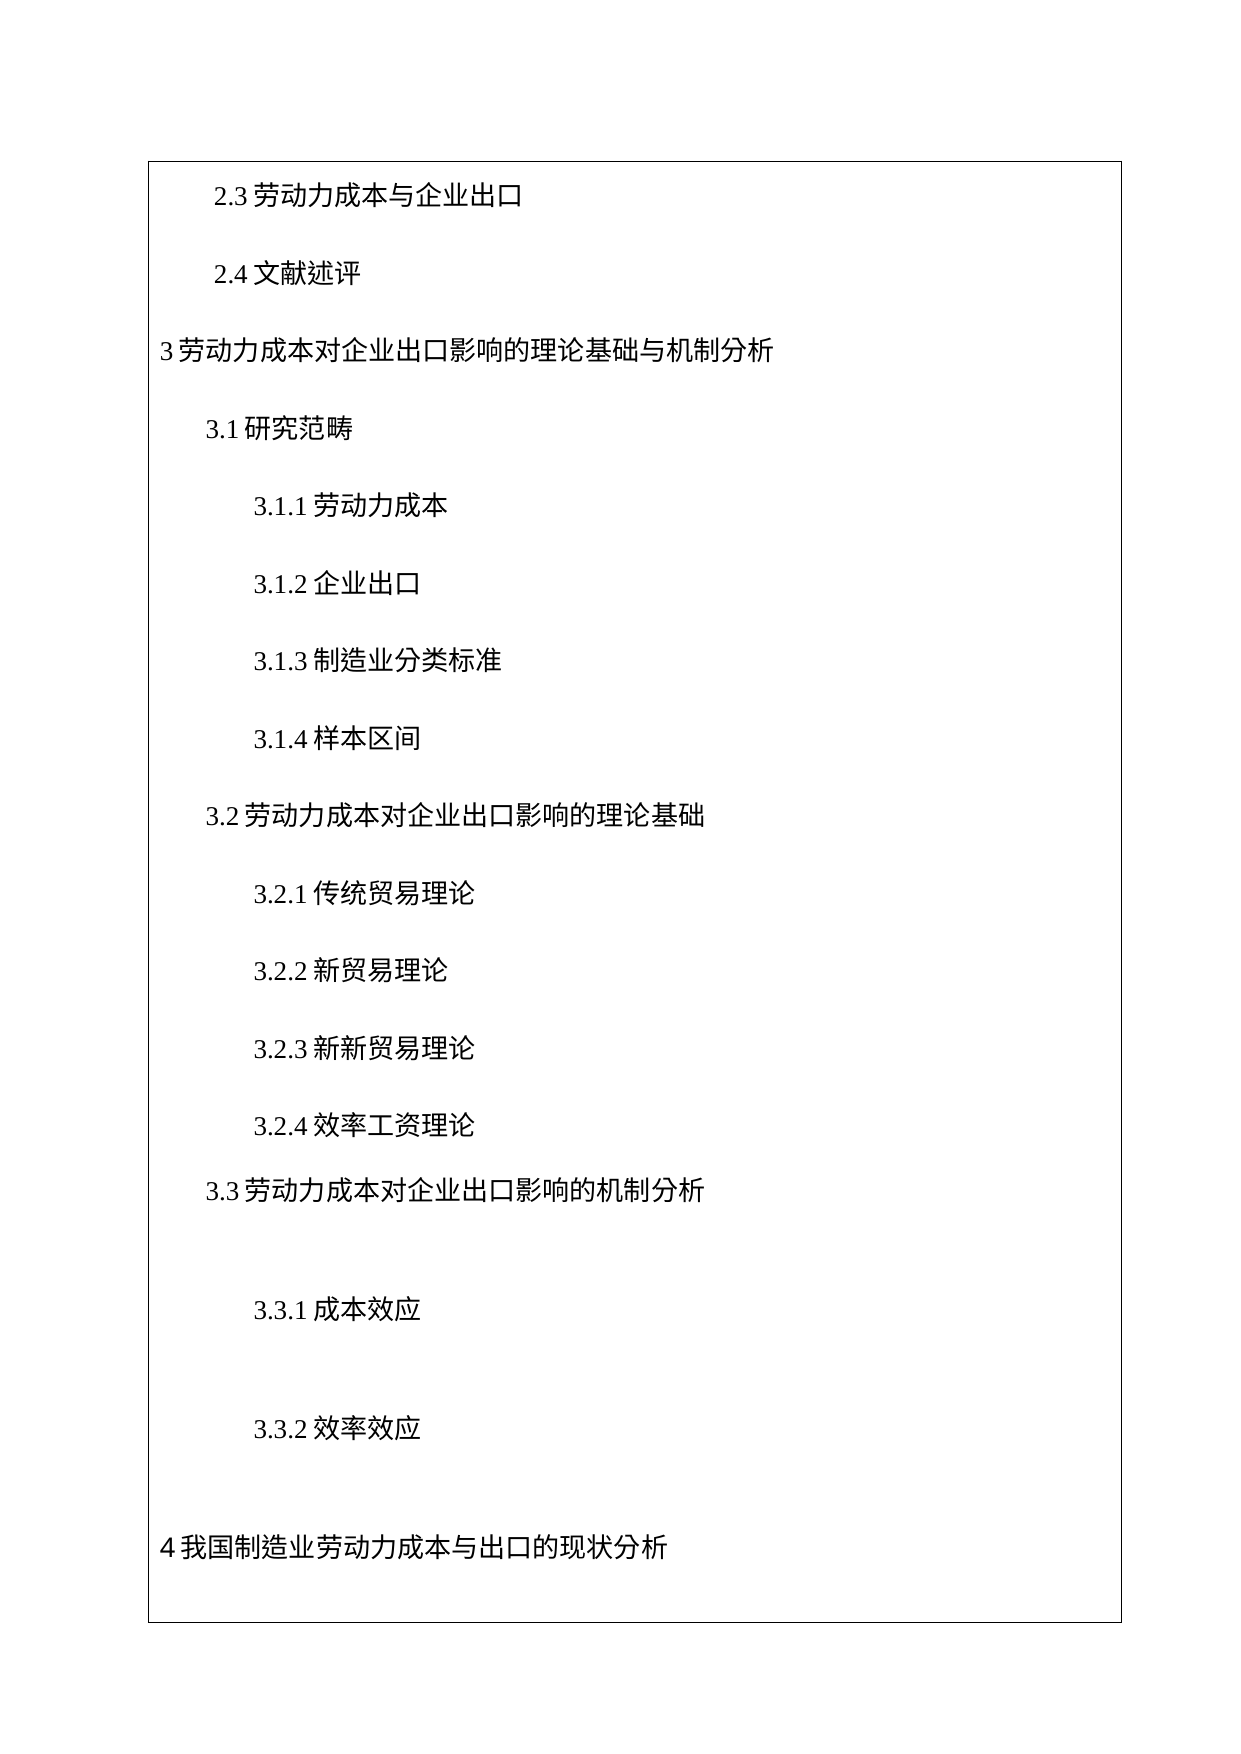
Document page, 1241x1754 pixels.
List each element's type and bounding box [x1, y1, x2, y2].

table_header [149, 162, 1121, 1622]
